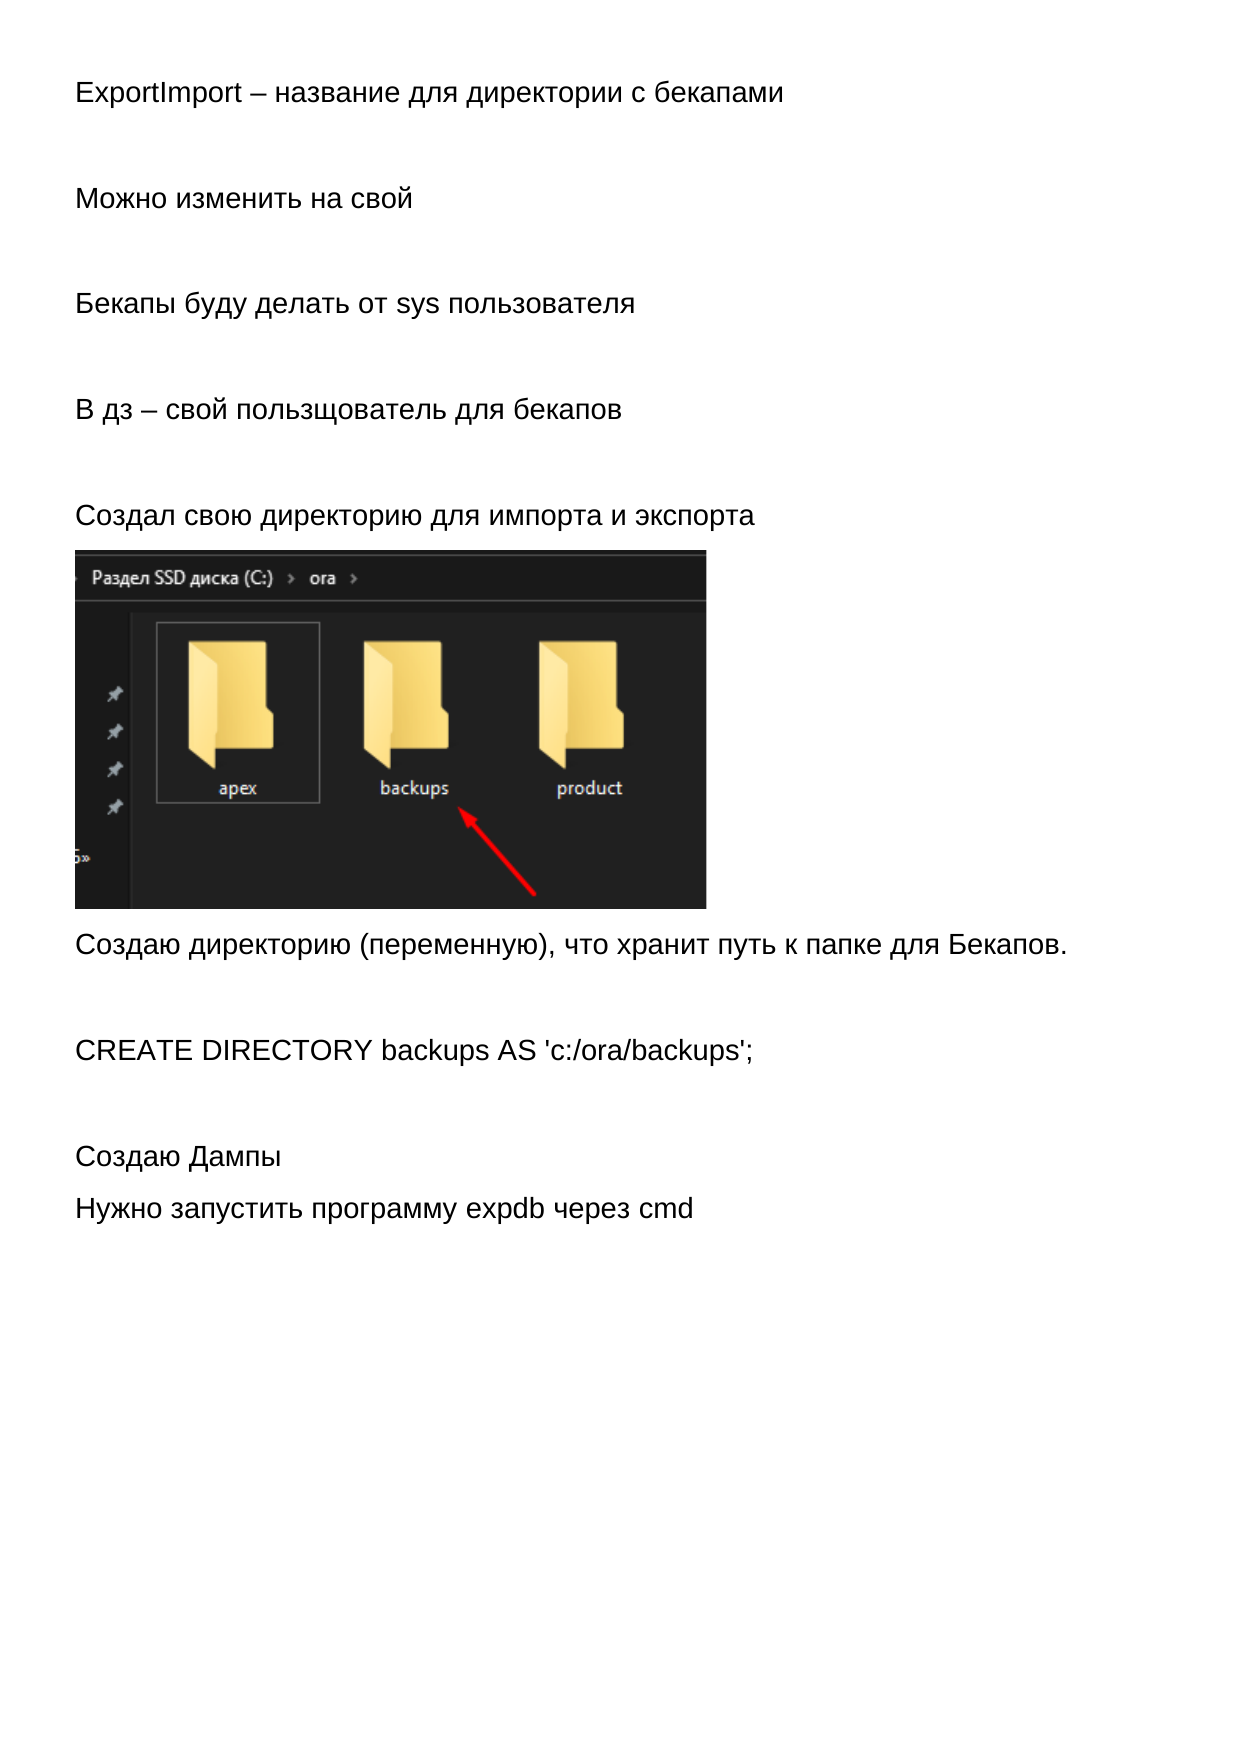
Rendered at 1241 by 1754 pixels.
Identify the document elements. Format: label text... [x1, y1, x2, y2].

text Можно изменить на свой [75, 181, 1165, 214]
text Создаю директорию (переменную), что хранит путь к папке для Бекапов. [75, 927, 1165, 961]
picture [75, 550, 707, 909]
text Создаю Дампы [75, 1139, 1165, 1172]
text Бекапы буду делать от sys пользователя [75, 286, 1165, 320]
text Создал свою директорию для импорта и экспорта [75, 497, 1165, 531]
text CREATE DIRECTORY backups AS 'c:/ora/backups'; [75, 1033, 1165, 1067]
text В дз – свой пользщователь для бекапов [75, 392, 1165, 425]
text ExportImport – название для директории с бекапами [75, 75, 1165, 108]
text Нужно запустить программу expdb через cmd [75, 1191, 1165, 1225]
